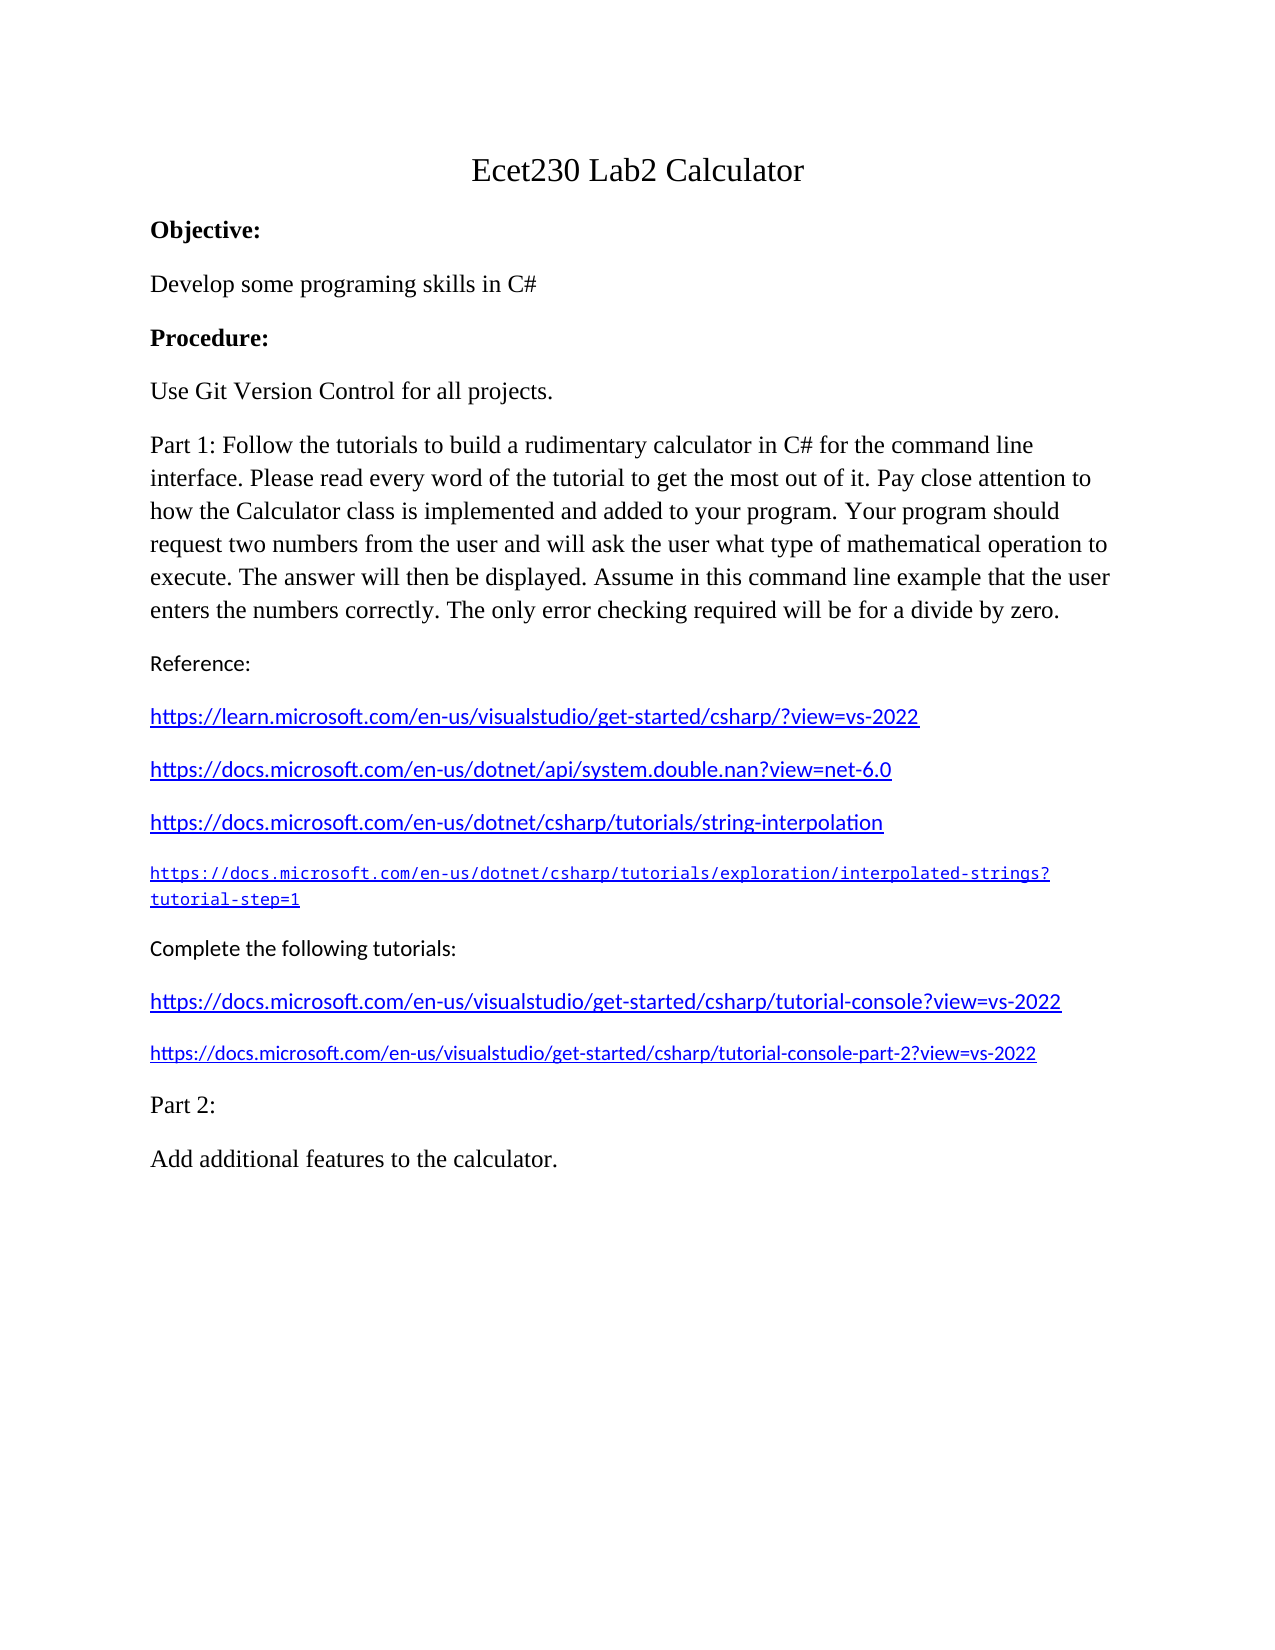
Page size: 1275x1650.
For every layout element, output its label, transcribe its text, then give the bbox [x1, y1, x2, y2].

text https://docs.microsoft.com/en-us/dotnet/api/system.double.nan?view=net-6.0 [150, 755, 1125, 783]
text Reference: [150, 649, 1125, 677]
text https://docs.microsoft.com/en-us/dotnet/csharp/tutorials/exploration/interpolated-strings?tutorial-step=1 [150, 861, 1125, 910]
text https://docs.microsoft.com/en-us/dotnet/csharp/tutorials/string-interpolation [150, 808, 1125, 836]
text https://docs.microsoft.com/en-us/visualstudio/get-started/csharp/tutorial-console?view=vs-2022 [150, 987, 1125, 1015]
text Ecet230 Lab2 Calculator [150, 150, 1125, 188]
text Procedure: [150, 323, 1125, 351]
text Objective: [150, 215, 1125, 244]
text https://learn.microsoft.com/en-us/visualstudio/get-started/csharp/?view=vs-2022 [150, 702, 1125, 730]
text https://docs.microsoft.com/en-us/visualstudio/get-started/csharp/tutorial-console-part-2?view=vs-2022 [150, 1040, 1125, 1066]
text Use Git Version Control for all projects. [150, 376, 1125, 405]
text Develop some programing skills in C# [150, 269, 1125, 297]
text Add additional features to the calculator. [150, 1144, 1125, 1173]
text Part 1: Follow the tutorials to build a rudimentary calculator in C# for the command line interface. Please read every word of the tutorial to get the most out of it. Pay close attention to how the Calculator class is implemented and added to your program. Your program should request two numbers from the user and will ask the user what type of mathematical operation to execute. The answer will then be displayed. Assume in this command line example that the user enters the numbers correctly. The only error checking required will be for a divide by zero. [150, 430, 1125, 624]
text Part 2: [150, 1090, 1125, 1119]
text Complete the following tutorials: [150, 934, 1125, 962]
